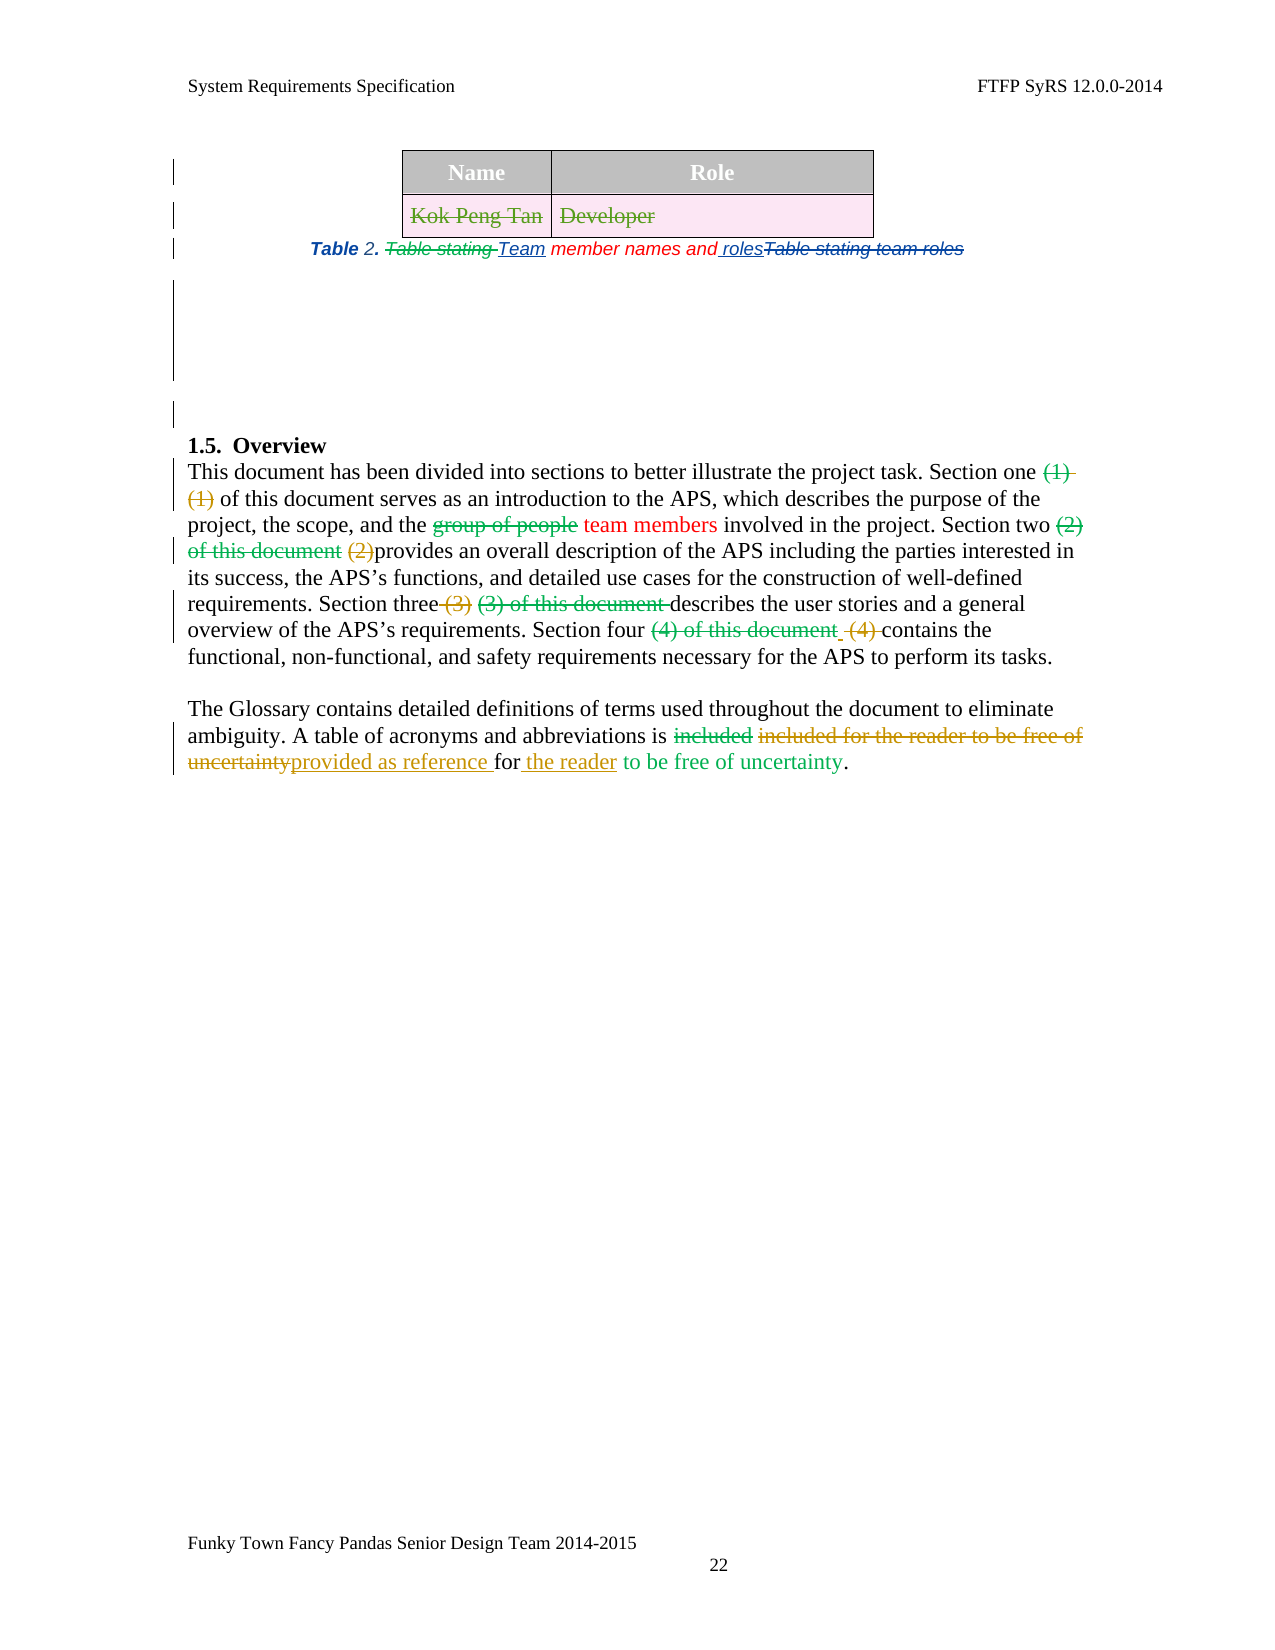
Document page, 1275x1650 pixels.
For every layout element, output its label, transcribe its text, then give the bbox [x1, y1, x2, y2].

text The Glossary contains detailed definitions of terms used throughout the document to eliminate ambiguity. A table of acronyms and abbreviations is included for to be free of uncertainty. [187, 696, 1087, 774]
table_header [552, 151, 873, 193]
text Table 2. Table stating member names and [187, 238, 1087, 259]
text This document has been divided into sections to better illustrate the project task. Section one (1) of this document serves as an introduction to the APS, which describes the purpose of the project, the scope, and the group of people team members involved in the project. Section two (2) of this document provides an overall description of the APS including the parties interested in its success, the APS’s functions, and detailed use cases for the construction of well-defined requirements. Section three (3) of this document describes the user stories and a general overview of the APS’s requirements. Section four (4) of this documentcontains the functional, non-functional, and safety requirements necessary for the APS to perform its tasks. [187, 458, 1087, 669]
table_header [403, 151, 551, 193]
subtitle Overview [187, 432, 1087, 458]
